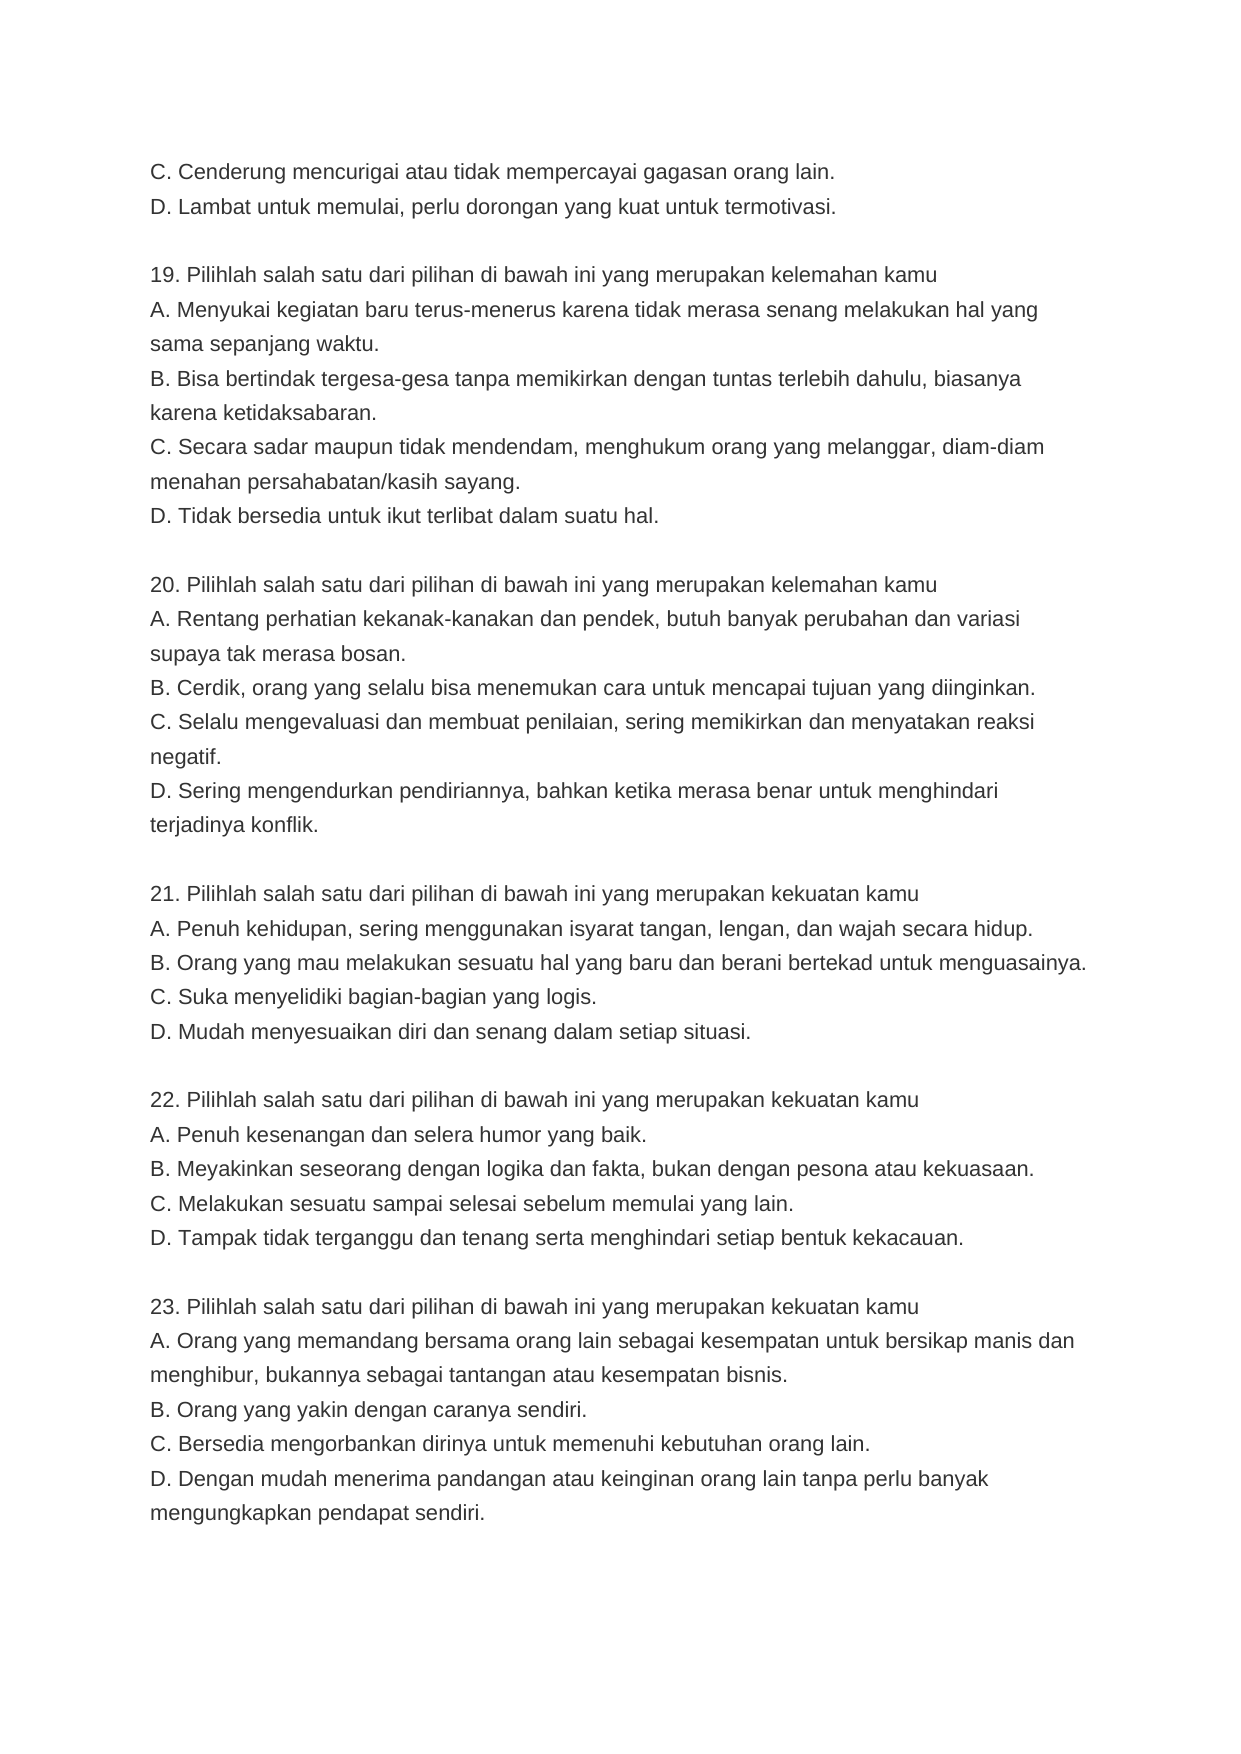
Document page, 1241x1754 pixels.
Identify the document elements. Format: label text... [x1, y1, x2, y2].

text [150, 150, 1090, 253]
text 19. Pilihlah salah satu dari pilihan di bawah ini yang merupakan kelemahan kamu A. Menyukai kegiatan baru terus-menerus karena tidak merasa senang melakukan hal yang sama sepanjang waktu. B. Bisa bertindak tergesa-gesa tanpa memikirkan dengan tuntas terlebih dahulu, biasanya karena ketidaksabaran. C. Secara sadar maupun tidak mendendam, menghukum orang yang melanggar, diam-diam menahan persahabatan/kasih sayang. D. Tidak bersedia untuk ikut terlibat dalam suatu hal. [150, 253, 1090, 562]
text 20. Pilihlah salah satu dari pilihan di bawah ini yang merupakan kelemahan kamu A. Rentang perhatian kekanak-kanakan dan pendek, butuh banyak perubahan dan variasi supaya tak merasa bosan. B. Cerdik, orang yang selalu bisa menemukan cara untuk mencapai tujuan yang diinginkan. C. Selalu mengevaluasi dan membuat penilaian, sering memikirkan dan menyatakan reaksi negatif. D. Sering mengendurkan pendiriannya, bahkan ketika merasa benar untuk menghindari terjadinya konflik. [150, 562, 1090, 837]
text 23. Pilihlah salah satu dari pilihan di bawah ini yang merupakan kekuatan kamu A. Orang yang memandang bersama orang lain sebagai kesempatan untuk bersikap manis dan menghibur, bukannya sebagai tantangan atau kesempatan bisnis. B. Orang yang yakin dengan caranya sendiri. C. Bersedia mengorbankan dirinya untuk memenuhi kebutuhan orang lain. D. Dengan mudah menerima pandangan atau keinginan orang lain tanpa perlu banyak mengungkapkan pendapat sendiri. [150, 1284, 1090, 1559]
text 22. Pilihlah salah satu dari pilihan di bawah ini yang merupakan kekuatan kamu A. Penuh kesenangan dan selera humor yang baik. B. Meyakinkan seseorang dengan logika dan fakta, bukan dengan pesona atau kekuasaan. C. Melakukan sesuatu sampai selesai sebelum memulai yang lain. D. Tampak tidak terganggu dan tenang serta menghindari setiap bentuk kekacauan. [150, 1078, 1090, 1284]
text 21. Pilihlah salah satu dari pilihan di bawah ini yang merupakan kekuatan kamu A. Penuh kehidupan, sering menggunakan isyarat tangan, lengan, dan wajah secara hidup. B. Orang yang mau melakukan sesuatu hal yang baru dan berani bertekad untuk menguasainya. C. Suka menyelidiki bagian-bagian yang logis. D. Mudah menyesuaikan diri dan senang dalam setiap situasi. [150, 837, 1090, 1078]
